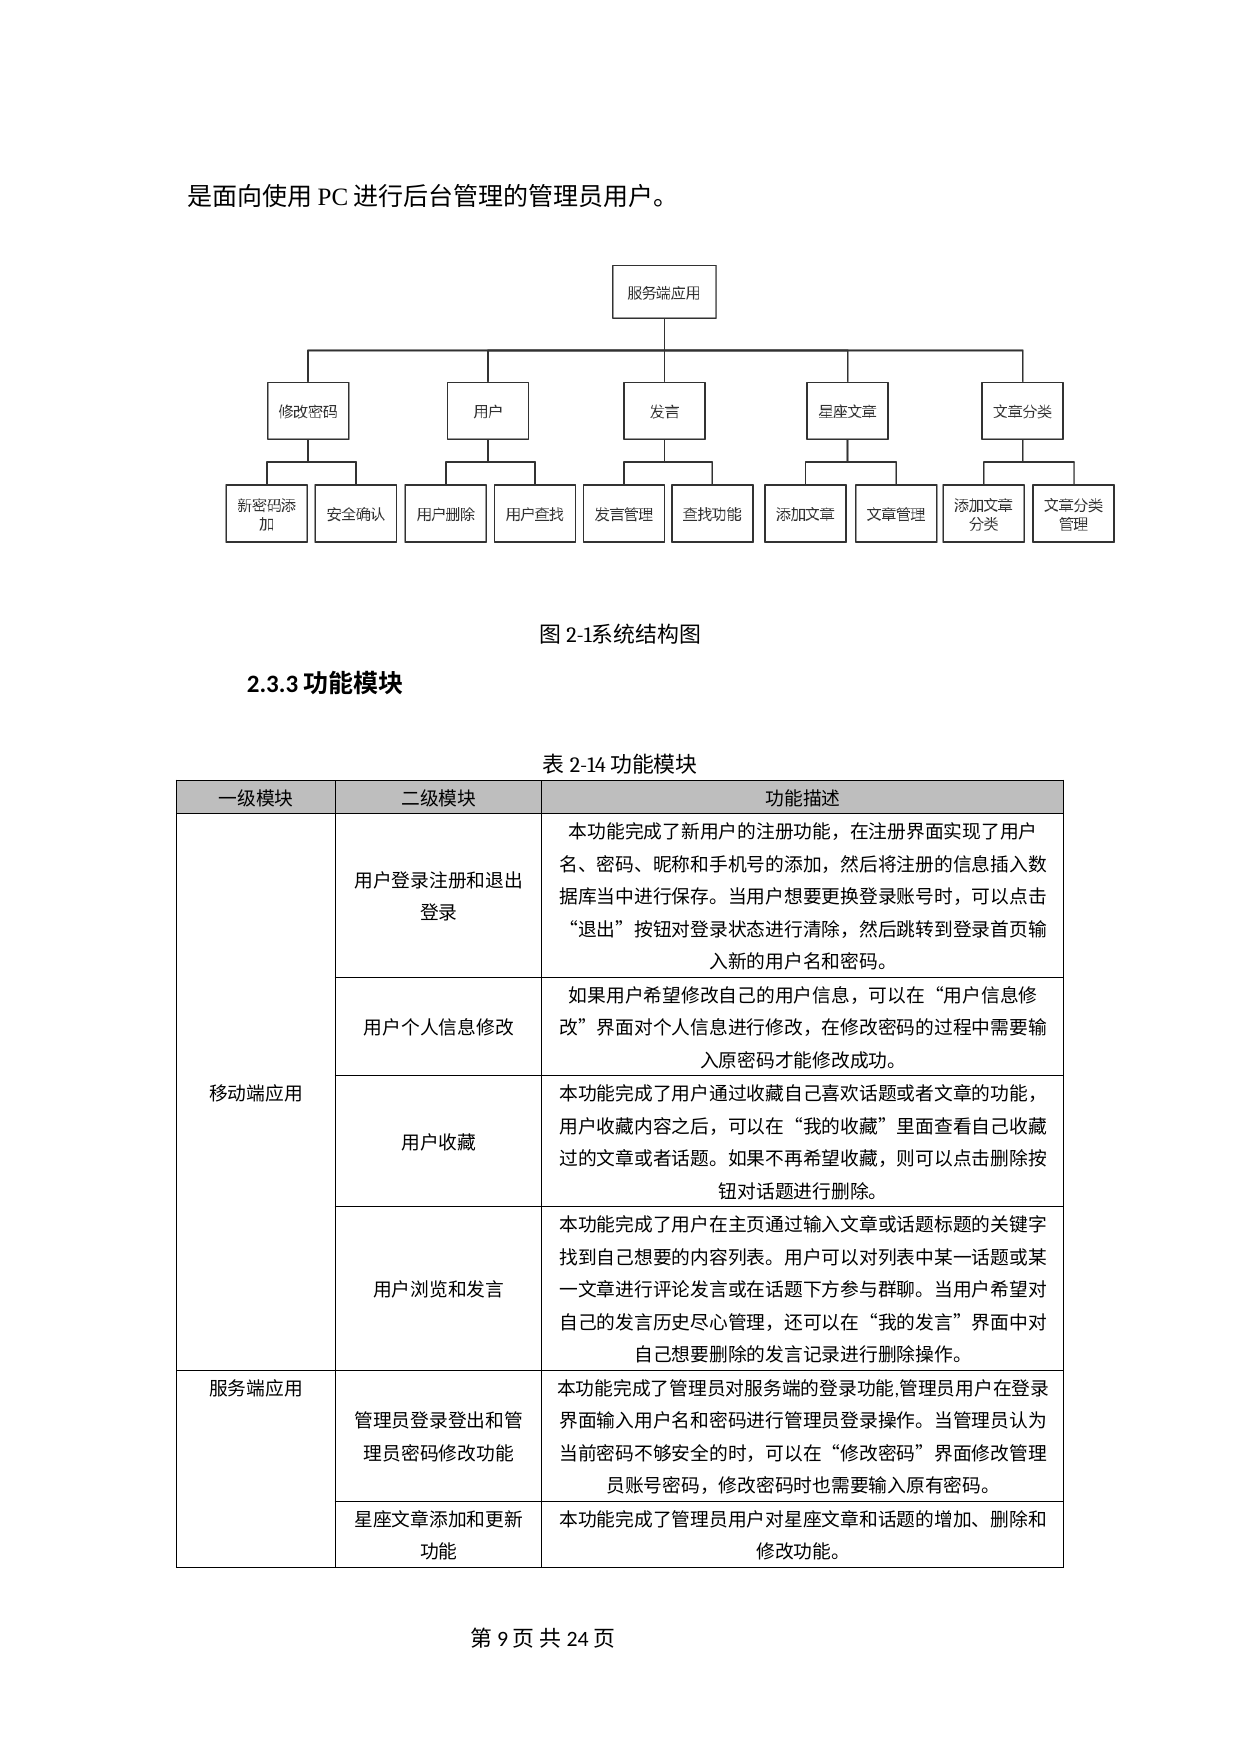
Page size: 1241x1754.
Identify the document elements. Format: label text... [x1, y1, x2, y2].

table_cell 本功能完成了新用户的注册功能，在注册界面实现了用户名、密码、昵称和手机号的添加，然后将注册的信息插入数据库当中进行保存。当用户想要更换登录账号时，可以点击“退出”按钮对登录状态进行清除，然后跳转到登录首页输入新的用户名和密码。 [542, 814, 1063, 977]
picture [187, 227, 1164, 591]
table_cell 本功能完成了管理员对服务端的登录功能,管理员用户在登录界面输入用户名和密码进行管理员登录操作。当管理员认为当前密码不够安全的时，可以在“修改密码”界面修改管理员账号密码，修改密码时也需要输入原有密码。 [542, 1371, 1063, 1501]
table_cell 本功能完成了用户通过收藏自己喜欢话题或者文章的功能，用户收藏内容之后，可以在“我的收藏”里面查看自己收藏过的文章或者话题。如果不再希望收藏，则可以点击删除按钮对话题进行删除。 [542, 1076, 1063, 1206]
table_cell 如果用户希望修改自己的用户信息，可以在“用户信息修改”界面对个人信息进行修改，在修改密码的过程中需要输入原密码才能修改成功。 [542, 978, 1063, 1075]
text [187, 162, 1053, 227]
table_header 功能描述 [542, 781, 1063, 813]
table_cell 移动端应用 [177, 814, 335, 1370]
table_cell 用户收藏 [336, 1076, 541, 1206]
table_cell 用户浏览和发言 [336, 1207, 541, 1370]
table_header 一级模块 [177, 781, 335, 813]
table_cell 服务端应用 [177, 1371, 335, 1567]
text 图 2-1系统结构图 [187, 617, 1053, 649]
table_cell 本功能完成了管理员用户对星座文章和话题的增加、删除和修改功能。 [542, 1502, 1063, 1567]
table_cell 用户个人信息修改 [336, 978, 541, 1075]
table_cell 管理员登录登出和管理员密码修改功能 [336, 1371, 541, 1501]
text 表 2-14功能模块 [187, 747, 1053, 779]
table_header 二级模块 [336, 781, 541, 813]
table_cell 星座文章添加和更新功能 [336, 1502, 541, 1567]
subtitle 功能模块 [247, 649, 1053, 714]
table_cell 用户登录注册和退出登录 [336, 814, 541, 977]
table_cell 本功能完成了用户在主页通过输入文章或话题标题的关键字找到自己想要的内容列表。用户可以对列表中某一话题或某一文章进行评论发言或在话题下方参与群聊。当用户希望对自己的发言历史尽心管理，还可以在“我的发言”界面中对自己想要删除的发言记录进行删除操作。 [542, 1207, 1063, 1370]
